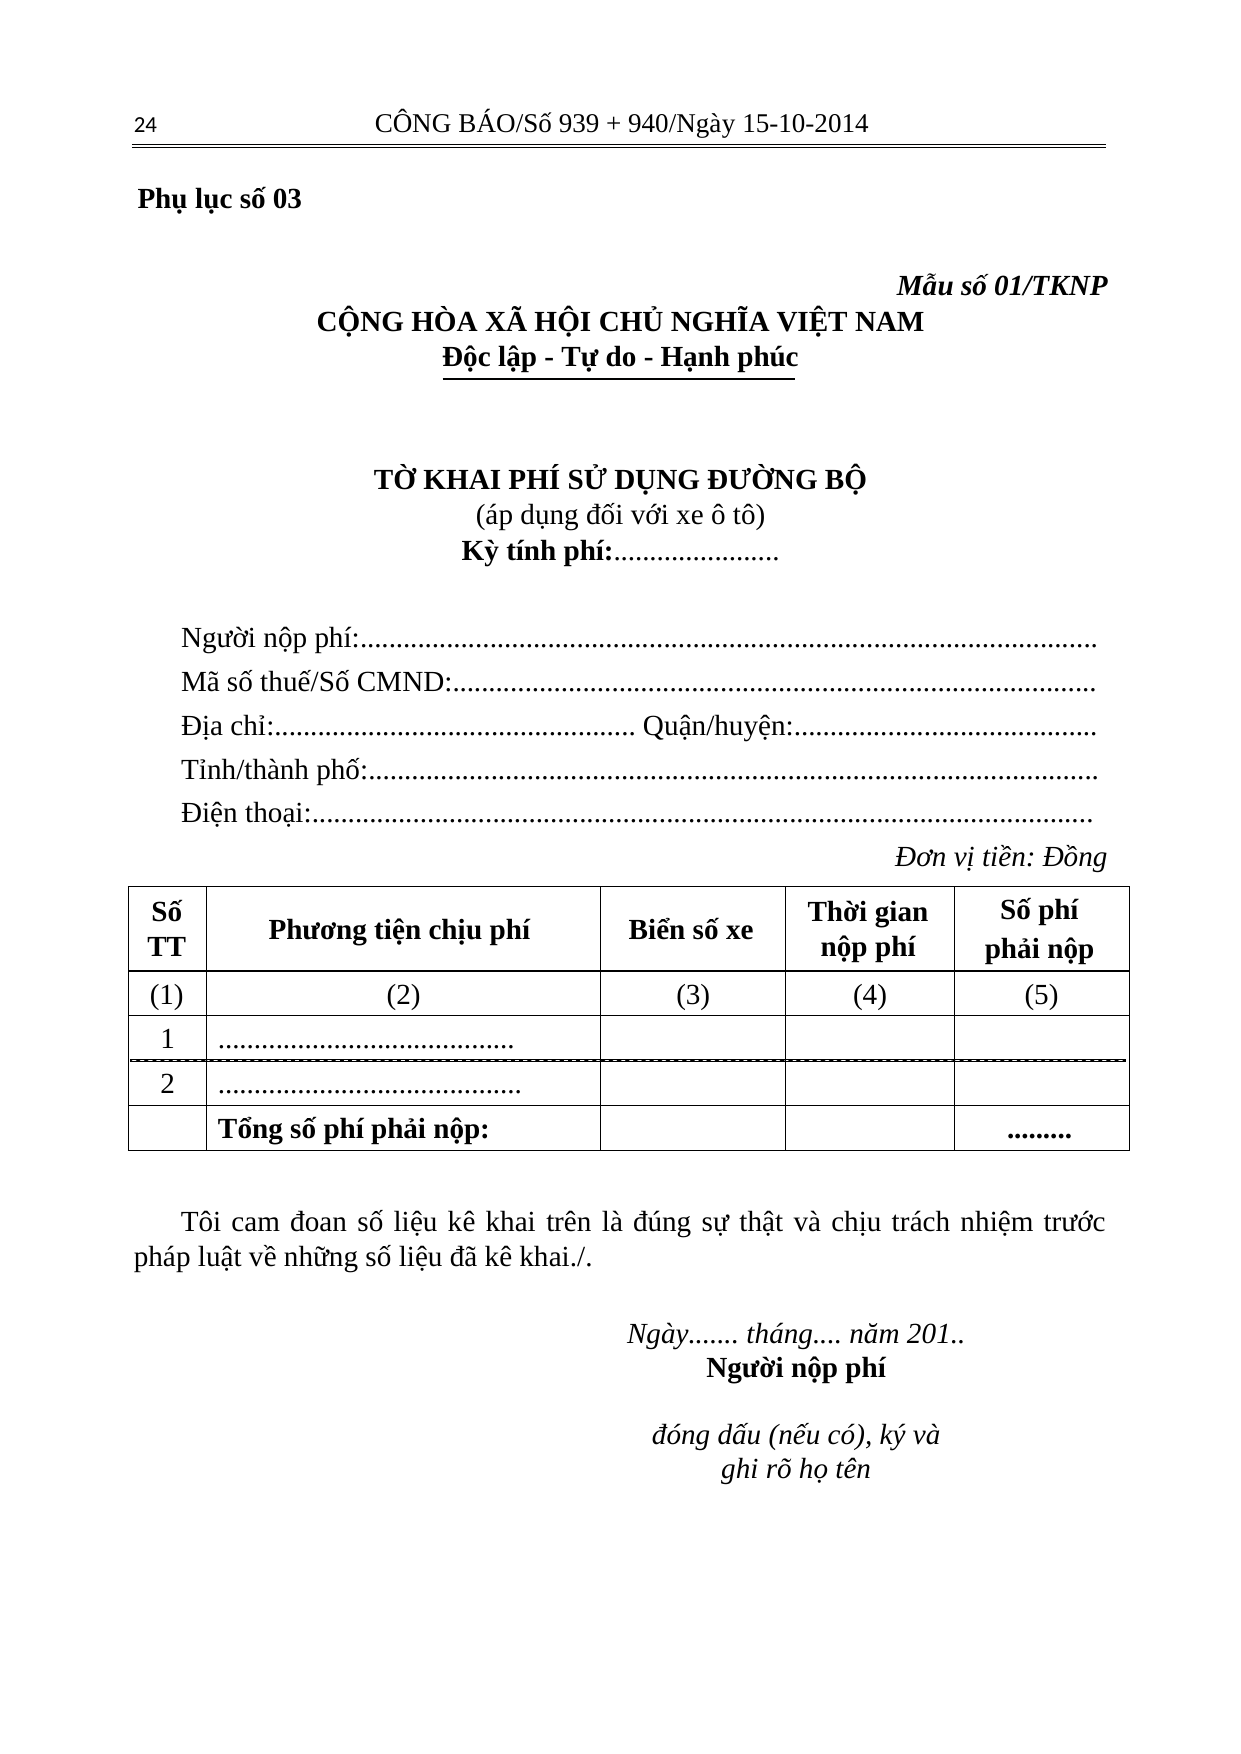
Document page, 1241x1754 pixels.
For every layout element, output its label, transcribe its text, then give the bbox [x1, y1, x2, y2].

table_cell [786, 1106, 954, 1150]
text Ngày....... tháng.... năm 201.. [472, 1317, 1119, 1350]
table_cell [601, 1106, 785, 1150]
text đóng dấu (nếu có), ký và ghi rõ họ tên [651, 1418, 940, 1485]
table_cell (4) [786, 972, 954, 1015]
table_cell (5) [955, 972, 1129, 1015]
text Mẫu số 01/TKNP [119, 268, 1107, 302]
table_cell ......................................... .......................................... [207, 1016, 600, 1105]
table_cell [601, 1016, 785, 1105]
text Mã số thuế/Số CMND:......................................................................................... [181, 664, 1119, 698]
text Đơn vị tiền: Đồng [119, 839, 1107, 873]
table_cell [955, 1016, 1129, 1105]
text Người nộp phí:...................................................................................................... [181, 621, 1119, 654]
text Kỳ tính phí:....................... [121, 533, 1119, 567]
table_cell (2) [207, 972, 600, 1015]
text Độc lập - Tự do - Hạnh phúc [121, 339, 1119, 373]
table_cell 1 2 [129, 1016, 206, 1105]
table_header Phương tiện chịu phí [207, 887, 600, 970]
text Tỉnh/thành phố:..................................................................................................... [181, 752, 1119, 785]
table_header Số phí phải nộp [955, 887, 1129, 970]
text (áp dụng đối với xe ô tô) [121, 497, 1119, 531]
text TỜ KHAI PHÍ SỬ DỤNG ĐƯỜNG BỘ [159, 462, 1081, 496]
table_cell [129, 1106, 206, 1150]
table_cell ......... [955, 1106, 1129, 1150]
text Phụ lục số 03 [137, 181, 1119, 215]
table_header Biển số xe [601, 887, 785, 970]
table_cell (1) [129, 972, 206, 1015]
text Điện thoại:............................................................................................................ [181, 796, 1119, 829]
table_cell [786, 1016, 954, 1105]
table_header Thời gian nộp phí [786, 887, 954, 970]
text Tôi cam đoan số liệu kê khai trên là đúng sự thật và chịu trách nhiệm trước pháp luật về những số liệu đã kê khai./. [133, 1204, 1119, 1273]
subtitle Người nộp phí [472, 1351, 1119, 1384]
table_cell Tổng số phí phải nộp: [207, 1106, 600, 1150]
text CỘNG HÒA XÃ HỘI CHỦ NGHĨA VIỆT NAM [121, 304, 1119, 337]
text Địa chỉ:.................................................. Quận/huyện:.......................................... [181, 708, 1119, 742]
table_header Số TT [129, 887, 206, 970]
table_cell (3) [601, 972, 785, 1015]
